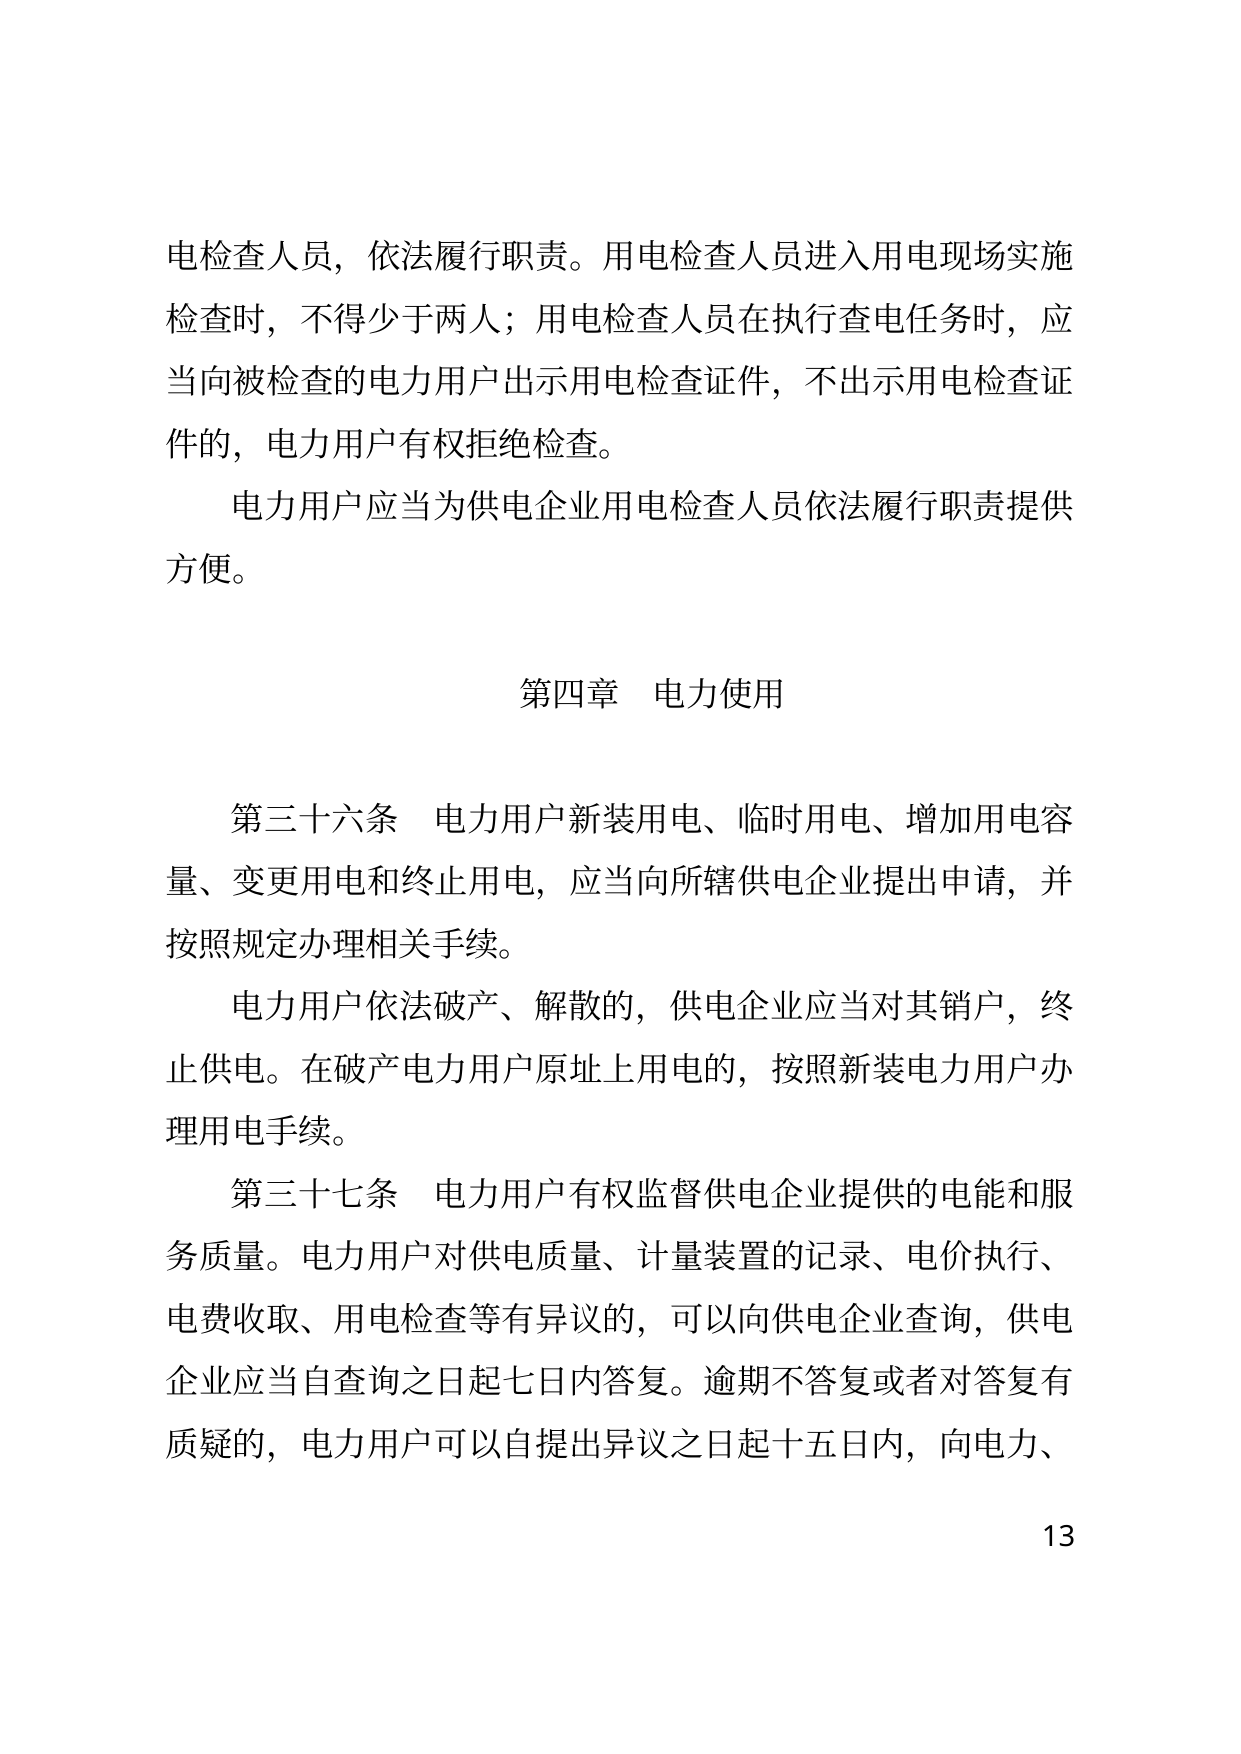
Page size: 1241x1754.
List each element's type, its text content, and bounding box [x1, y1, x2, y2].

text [165, 218, 1075, 468]
text 电力用户应当为供电企业用电检查人员依法履行职责提供方便。 [165, 468, 1075, 593]
text 第三十六条 电力用户新装用电、临时用电、增加用电容量、变更用电和终止用电，应当向所辖供电企业提出申请，并按照规定办理相关手续。 [165, 781, 1075, 968]
text 电力用户依法破产、解散的，供电企业应当对其销户，终止供电。在破产电力用户原址上用电的，按照新装电力用户办理用电手续。 [165, 968, 1075, 1156]
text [165, 1156, 1075, 1468]
text 第四章 电力使用 [165, 656, 1075, 718]
